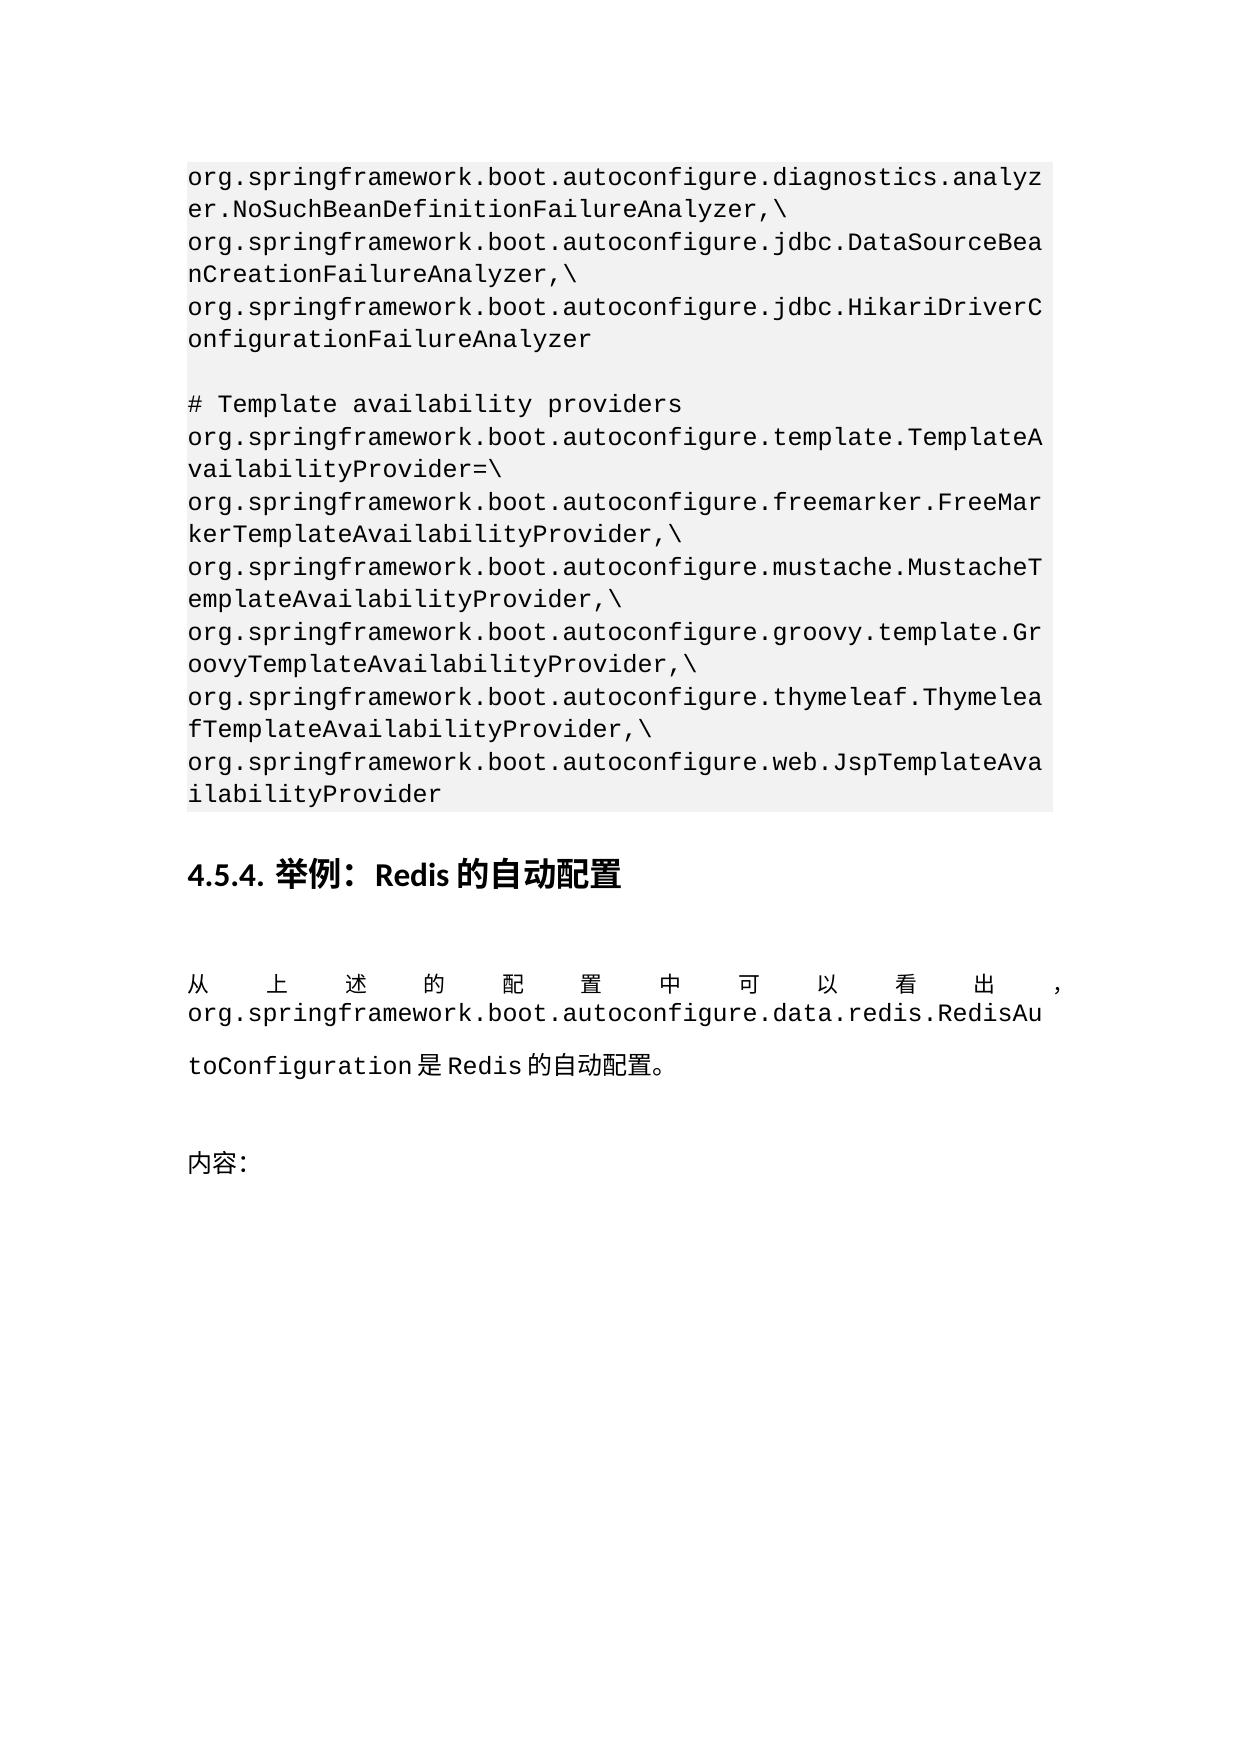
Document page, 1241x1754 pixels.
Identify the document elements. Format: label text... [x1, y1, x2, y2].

subtitle 举例：Redis的自动配置 [187, 839, 1053, 904]
text org.springframework.boot.autoconfigure.jdbc.DataSourceBeanCreationFailureAnalyzer,\ [187, 227, 1053, 292]
text org.springframework.boot.autoconfigure.thymeleaf.ThymeleafTemplateAvailabilityProvider,\ [187, 682, 1053, 747]
text # Template availability providers [187, 389, 1053, 422]
text org.springframework.boot.autoconfigure.jdbc.HikariDriverConfigurationFailureAnalyzer [187, 292, 1053, 357]
text org.springframework.boot.autoconfigure.freemarker.FreeMarkerTemplateAvailabilityProvider,\ [187, 487, 1053, 552]
text org.springframework.boot.autoconfigure.groovy.template.GroovyTemplateAvailabilityProvider,\ [187, 617, 1053, 682]
text 内容： [187, 1129, 1053, 1194]
text org.springframework.boot.autoconfigure.web.JspTemplateAvailabilityProvider [187, 747, 1053, 812]
text 从上述的配置中可以看出，org.springframework.boot.autoconfigure.data.redis.RedisAutoConfiguration是Redis的自动配置。 [187, 966, 1053, 1096]
text org.springframework.boot.autoconfigure.template.TemplateAvailabilityProvider=\ [187, 422, 1053, 487]
text org.springframework.boot.autoconfigure.diagnostics.analyzer.NoSuchBeanDefinitionFailureAnalyzer,\ [187, 162, 1053, 227]
text org.springframework.boot.autoconfigure.mustache.MustacheTemplateAvailabilityProvider,\ [187, 552, 1053, 617]
